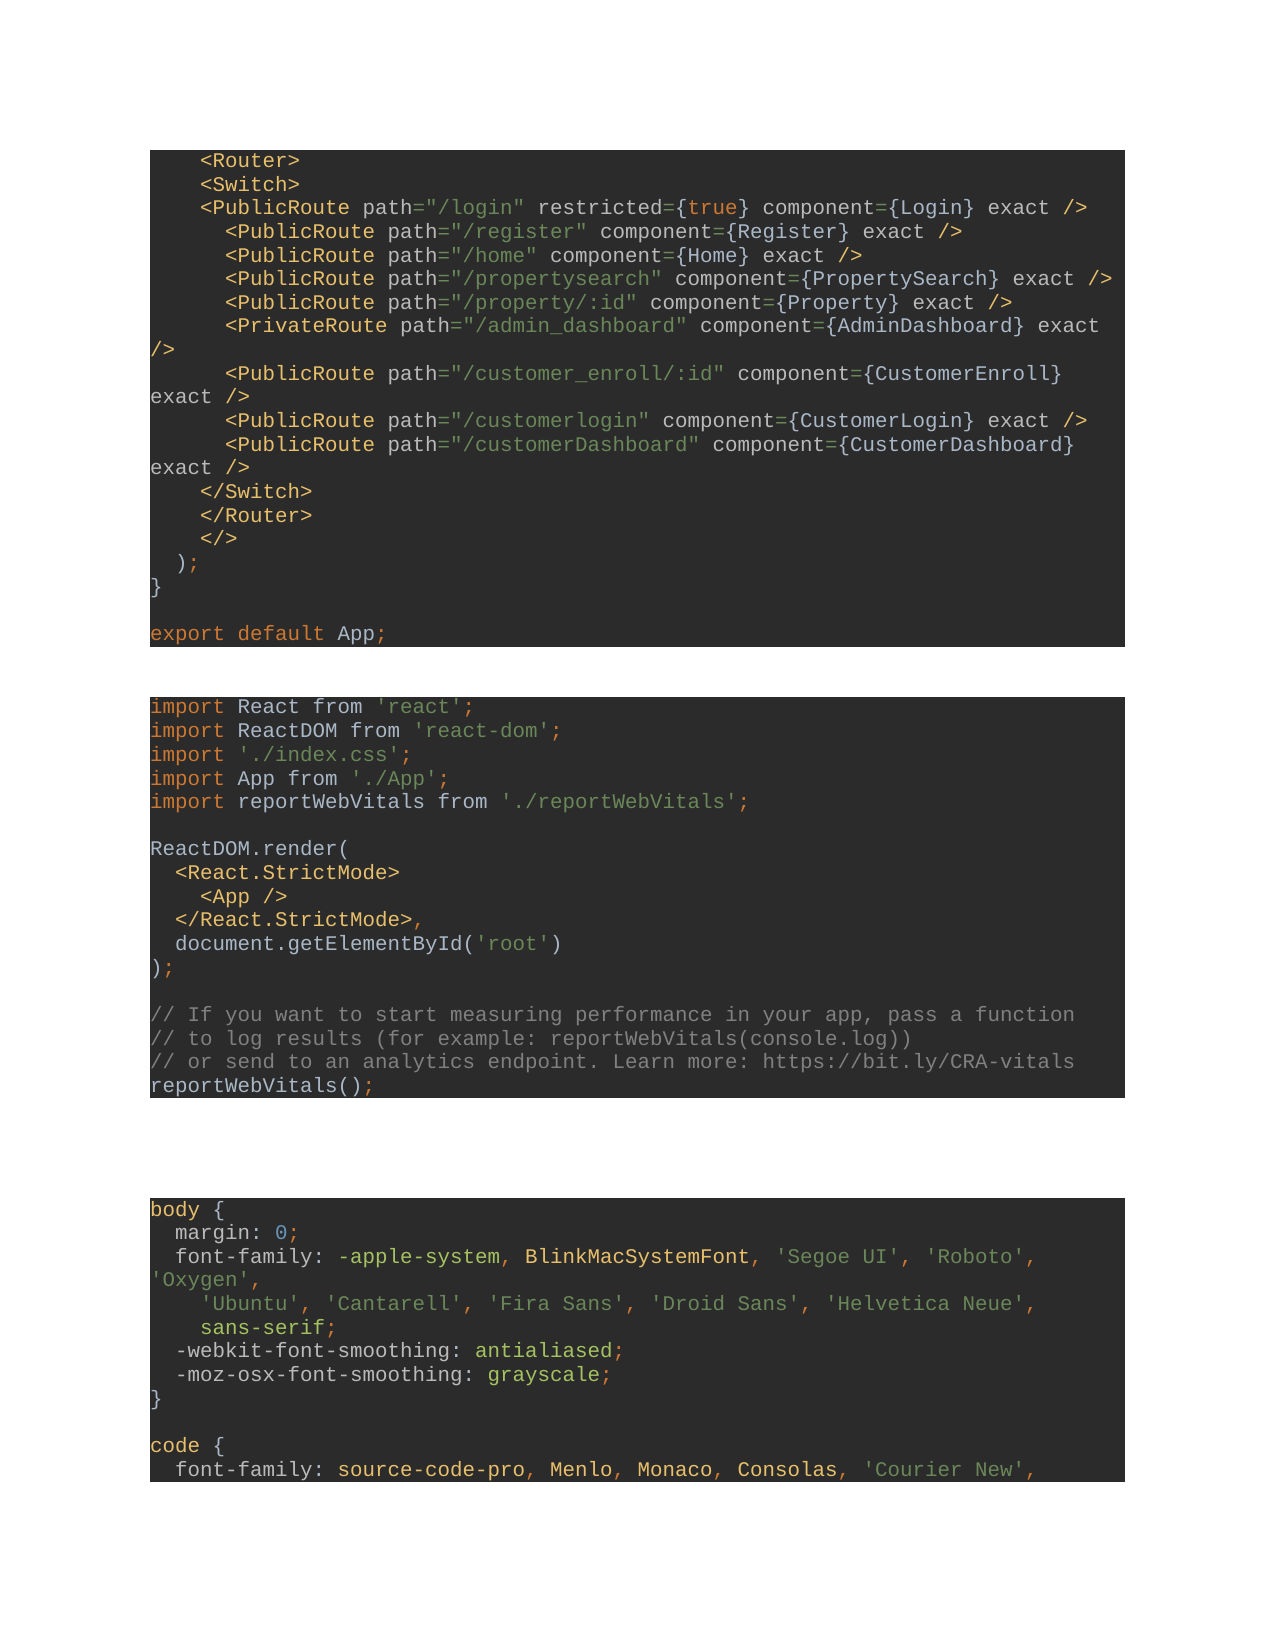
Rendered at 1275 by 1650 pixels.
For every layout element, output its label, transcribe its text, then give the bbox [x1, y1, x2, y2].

text import React from 'react'; import ReactDOM from 'react-dom'; import './index.css'; import App from './App'; import reportWebVitals from './reportWebVitals'; ReactDOM.render( <React.StrictMode> <App /> </React.StrictMode>, document.getElementById('root') ); // If you want to start measuring performance in your app, pass a function // to log results (for example: reportWebVitals(console.log)) // or send to an analytics endpoint. Learn more: https://bit.ly/CRA-vitals reportWebVitals(); [150, 697, 1125, 1098]
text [150, 150, 1125, 647]
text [150, 1198, 1125, 1482]
